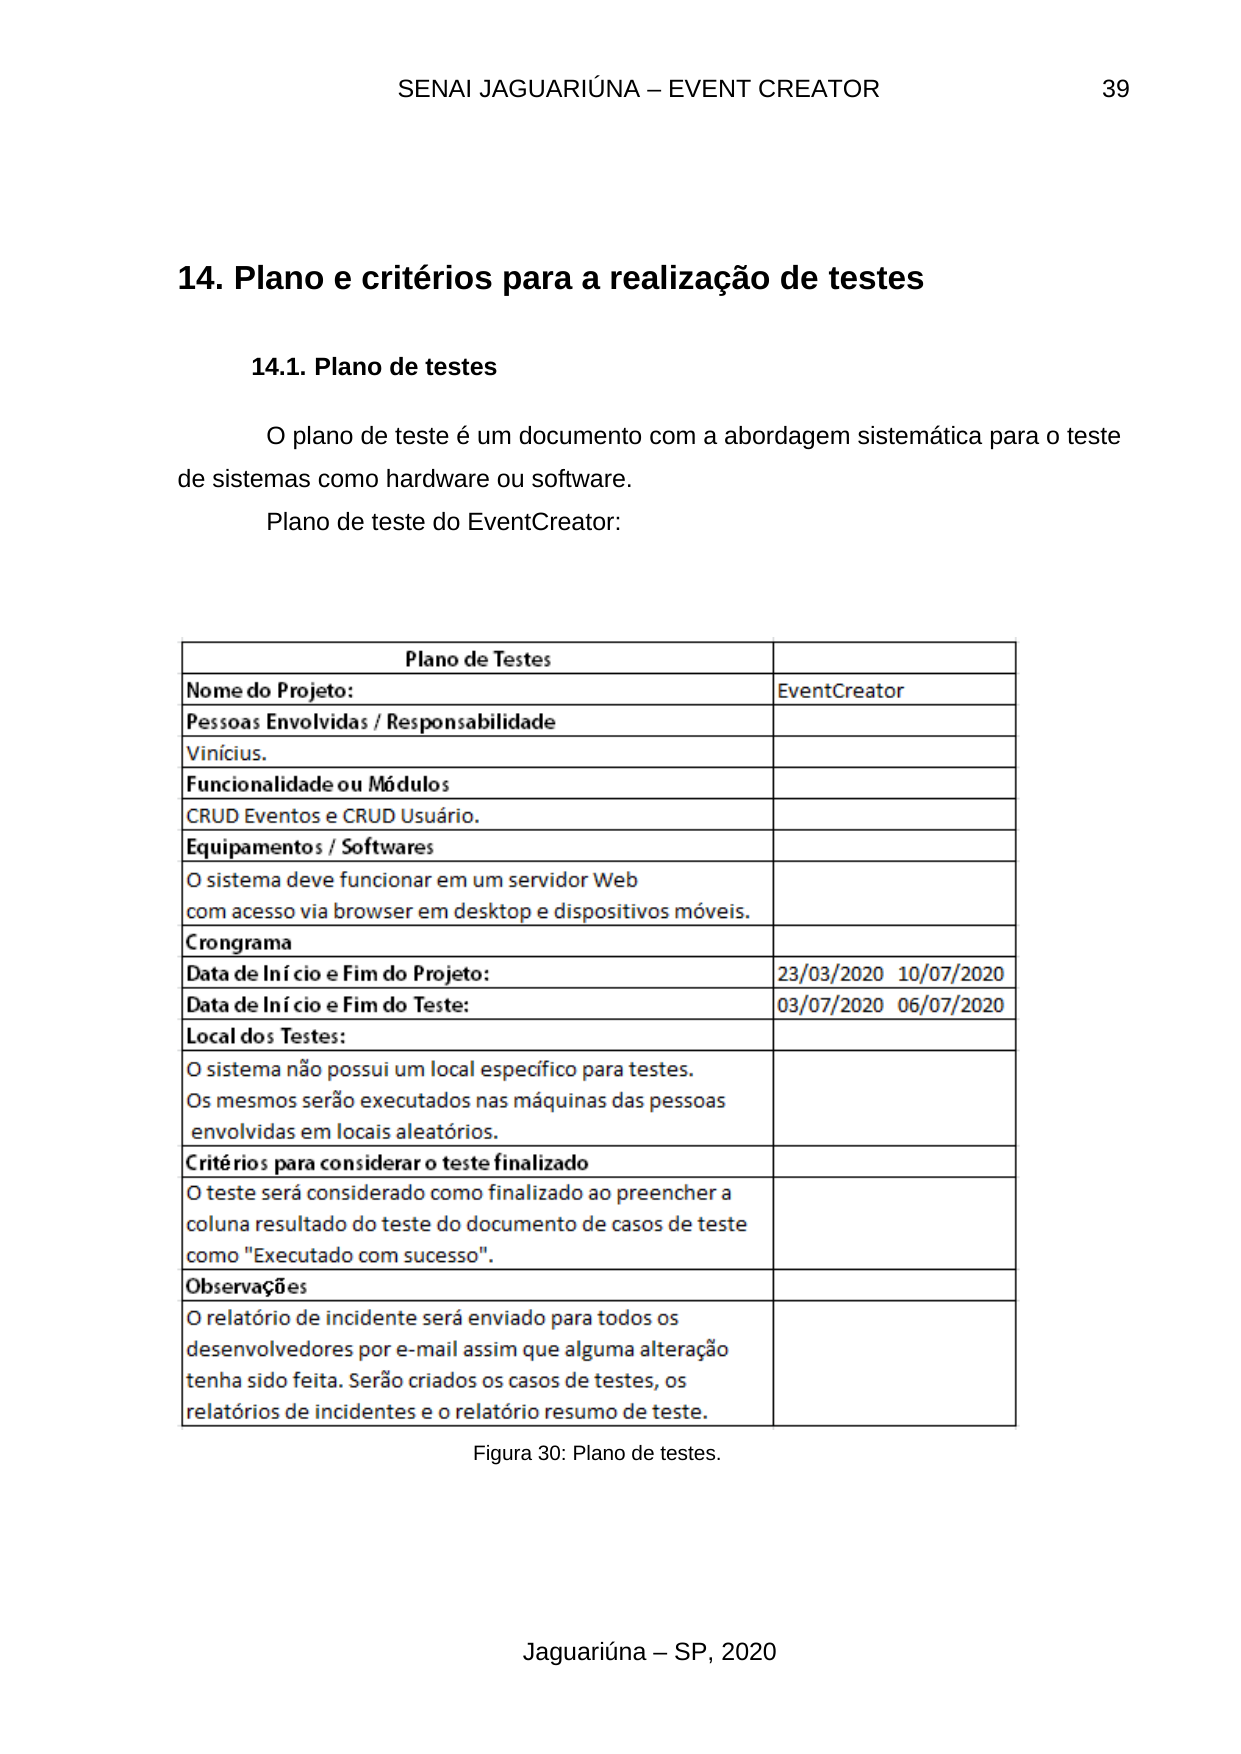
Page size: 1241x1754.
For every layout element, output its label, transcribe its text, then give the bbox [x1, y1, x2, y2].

subtitle Plano de testes [251, 352, 1240, 381]
subtitle Plano e critérios para a realização de testes [177, 258, 1240, 296]
text O plano de teste é um documento com a abordagem sistemática para o teste de sistemas como hardware ou software. [177, 421, 1147, 493]
picture [177, 637, 1020, 1430]
text Plano de teste do EventCreator: [266, 508, 1240, 536]
text Figura 30: Plano de testes. [283, 1430, 911, 1464]
